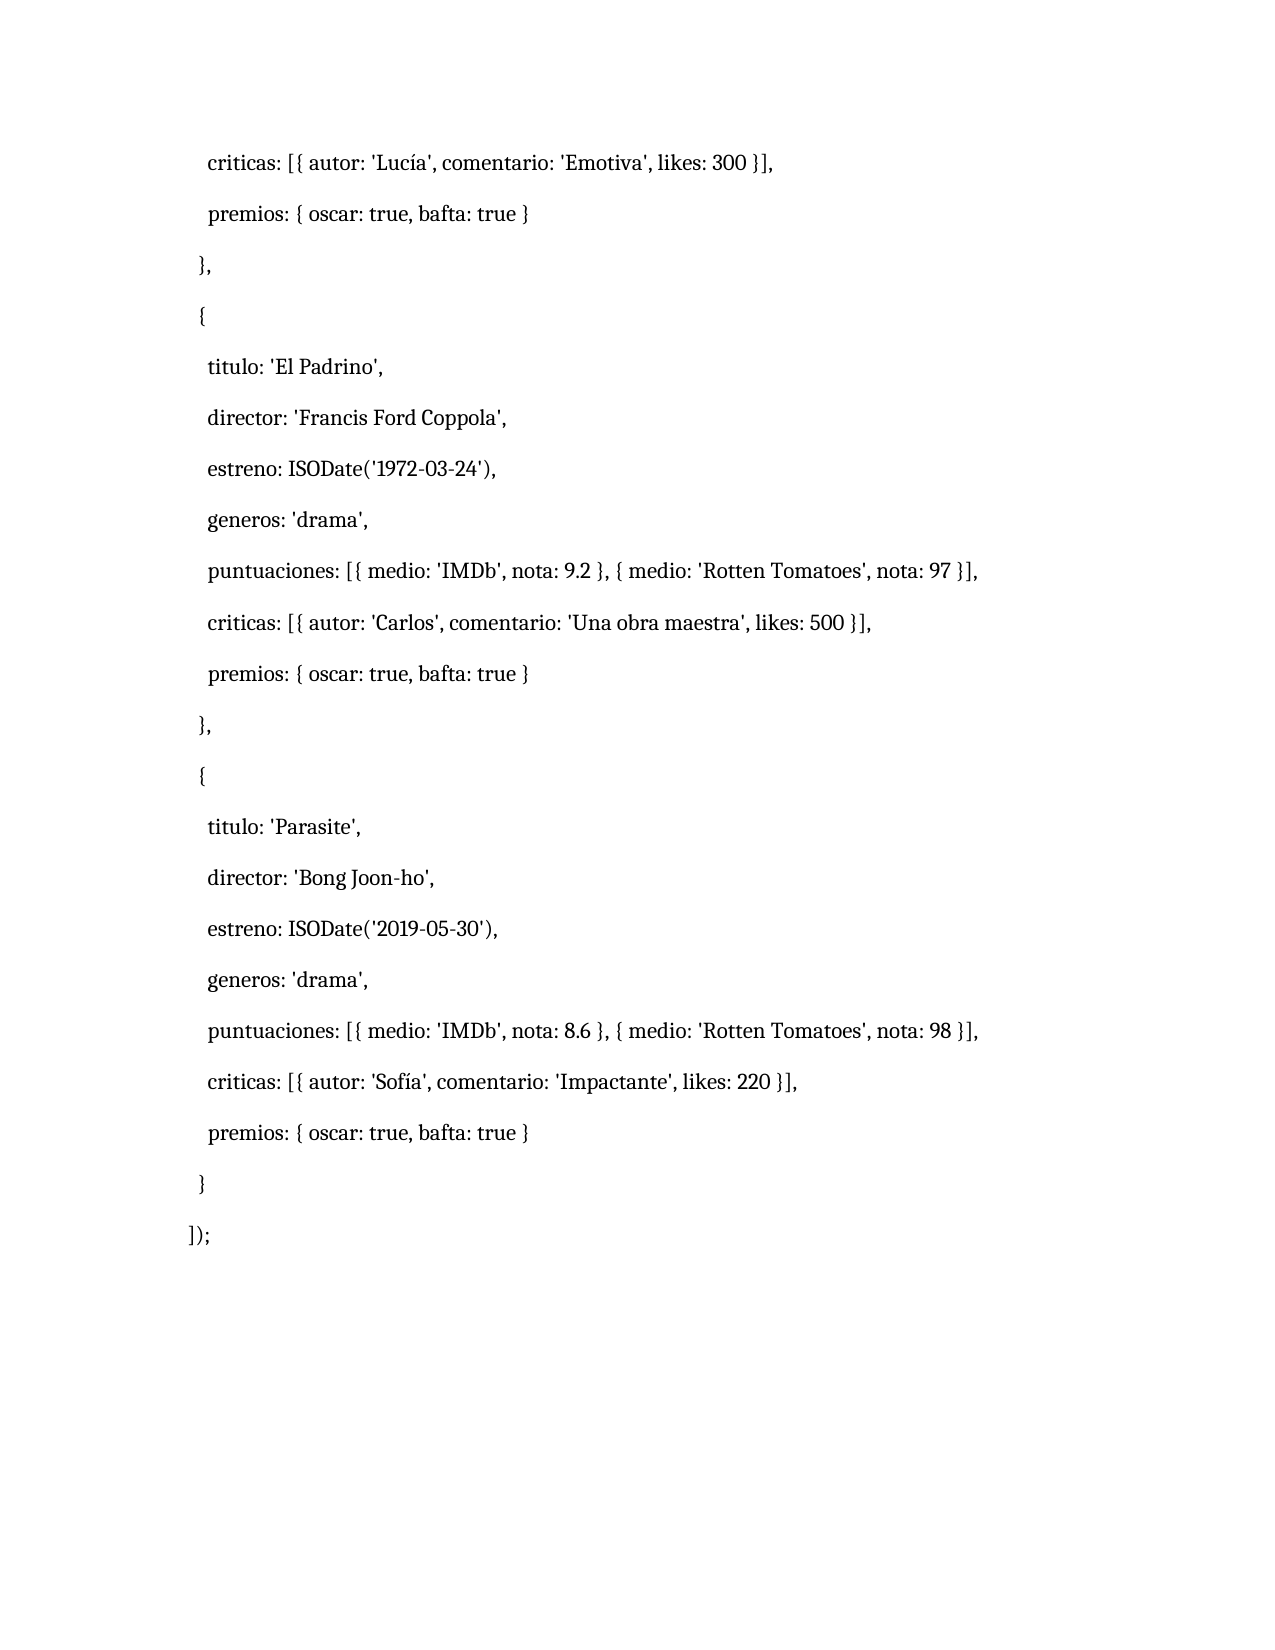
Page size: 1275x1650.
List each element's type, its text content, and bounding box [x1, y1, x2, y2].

text puntuaciones: [{ medio: 'IMDb', nota: 8.6 }, { medio: 'Rotten Tomatoes', nota: 98 }], [187, 1018, 1087, 1044]
text director: 'Francis Ford Coppola', [187, 405, 1087, 432]
text }, [187, 252, 1087, 278]
text titulo: 'Parasite', [187, 813, 1087, 840]
text premios: { oscar: true, bafta: true } [187, 1120, 1087, 1146]
text criticas: [{ autor: 'Carlos', comentario: 'Una obra maestra', likes: 500 }], [187, 609, 1087, 636]
text generos: 'drama', [187, 507, 1087, 534]
text criticas: [{ autor: 'Sofía', comentario: 'Impactante', likes: 220 }], [187, 1069, 1087, 1095]
text { [187, 762, 1087, 789]
text premios: { oscar: true, bafta: true } [187, 201, 1087, 227]
text criticas: [{ autor: 'Lucía', comentario: 'Emotiva', likes: 300 }], [187, 150, 1087, 176]
text estreno: ISODate('1972-03-24'), [187, 456, 1087, 483]
text premios: { oscar: true, bafta: true } [187, 660, 1087, 687]
text ]); [187, 1222, 1087, 1248]
text } [187, 1171, 1087, 1197]
text puntuaciones: [{ medio: 'IMDb', nota: 9.2 }, { medio: 'Rotten Tomatoes', nota: 97 }], [187, 558, 1087, 585]
text estreno: ISODate('2019-05-30'), [187, 916, 1087, 942]
text titulo: 'El Padrino', [187, 354, 1087, 381]
text generos: 'drama', [187, 967, 1087, 993]
text director: 'Bong Joon-ho', [187, 864, 1087, 891]
text }, [187, 711, 1087, 738]
text { [187, 303, 1087, 329]
